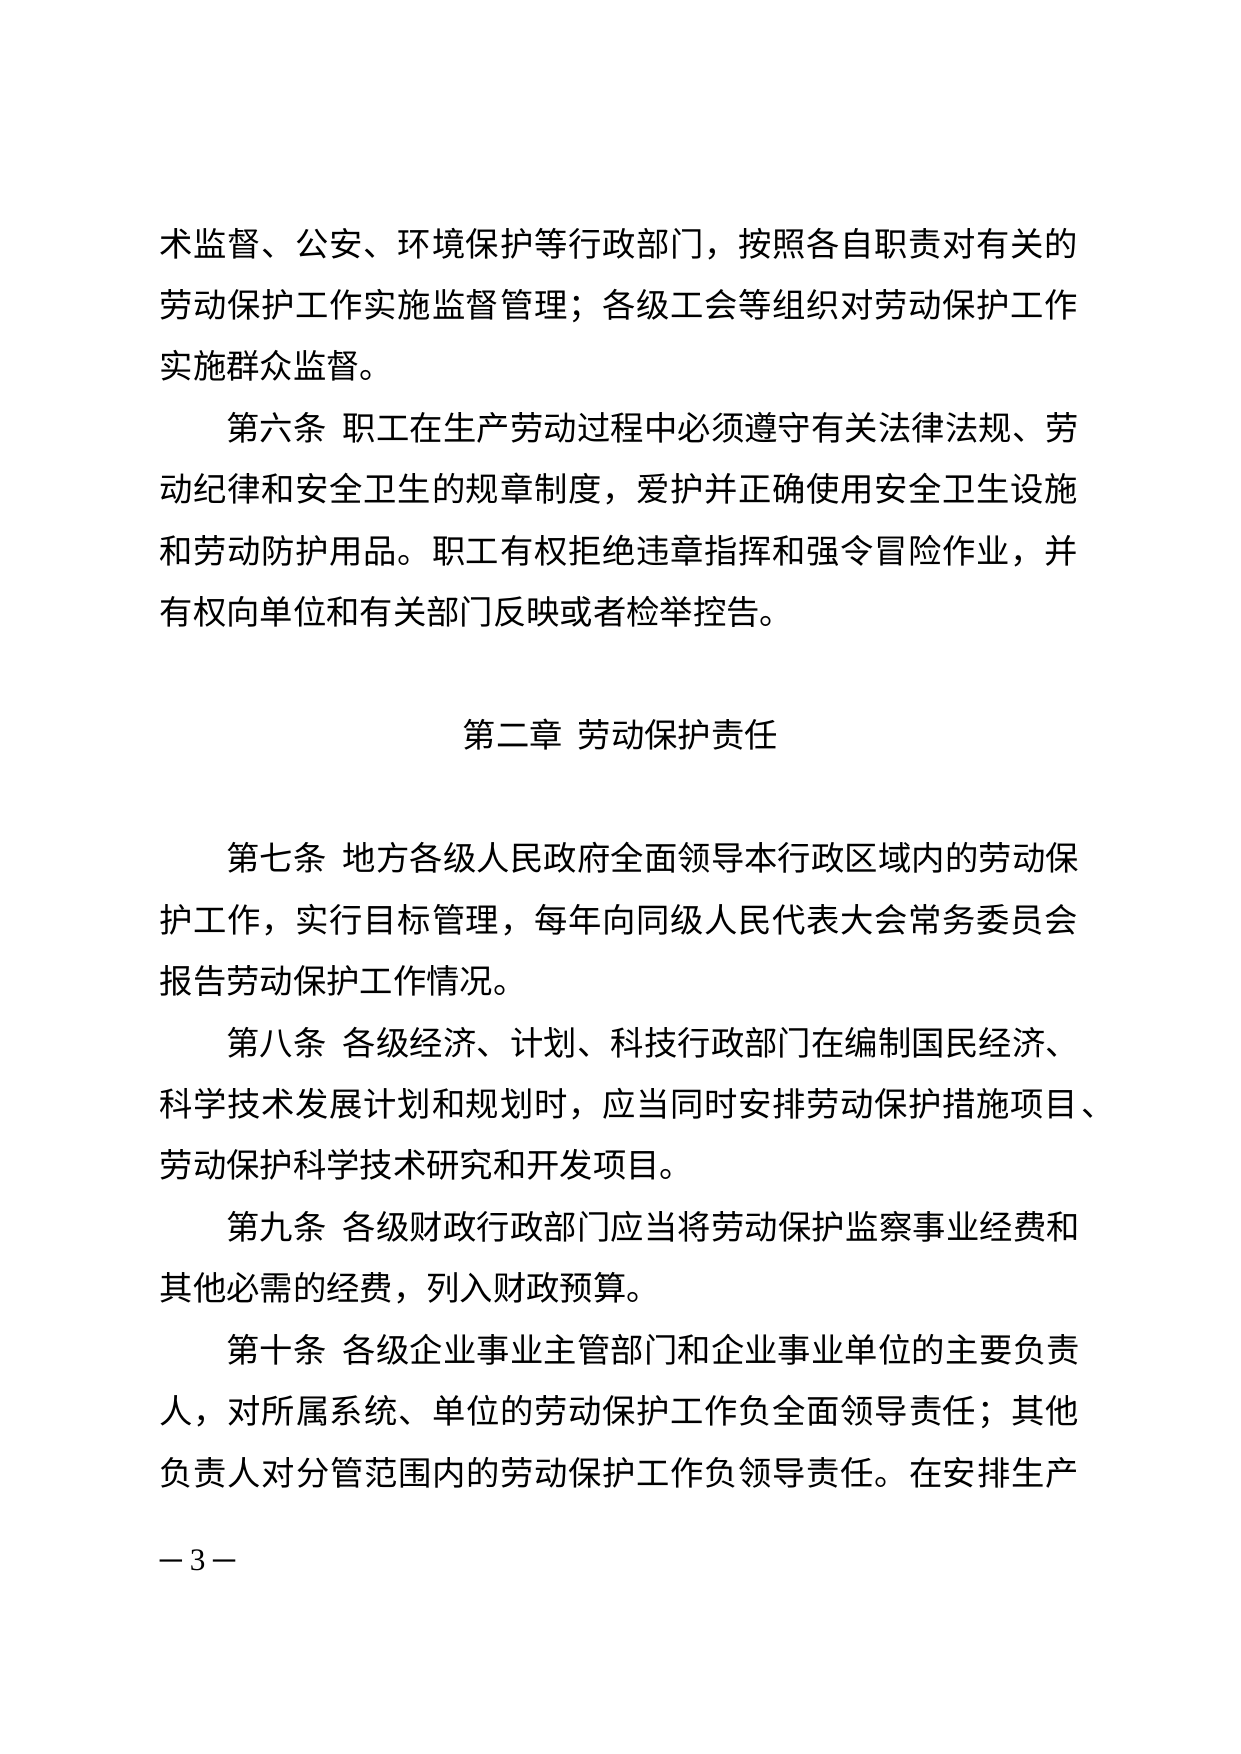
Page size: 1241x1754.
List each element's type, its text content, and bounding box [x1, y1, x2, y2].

text 第六条 职工在生产劳动过程中必须遵守有关法律法规、劳动纪律和安全卫生的规章制度，爱护并正确使用安全卫生设施和劳动防护用品。职工有权拒绝违章指挥和强令冒险作业，并有权向单位和有关部门反映或者检举控告。 [159, 391, 1081, 637]
text 第七条 地方各级人民政府全面领导本行政区域内的劳动保护工作，实行目标管理，每年向同级人民代表大会常务委员会报告劳动保护工作情况。 [159, 821, 1081, 1006]
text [159, 1313, 1081, 1497]
text 第八条 各级经济、计划、科技行政部门在编制国民经济、科学技术发展计划和规划时，应当同时安排劳动保护措施项目、劳动保护科学技术研究和开发项目。 [159, 1006, 1081, 1190]
text 第九条 各级财政行政部门应当将劳动保护监察事业经费和其他必需的经费，列入财政预算。 [159, 1190, 1081, 1313]
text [159, 207, 1081, 391]
text 第二章 劳动保护责任 [159, 698, 1081, 760]
